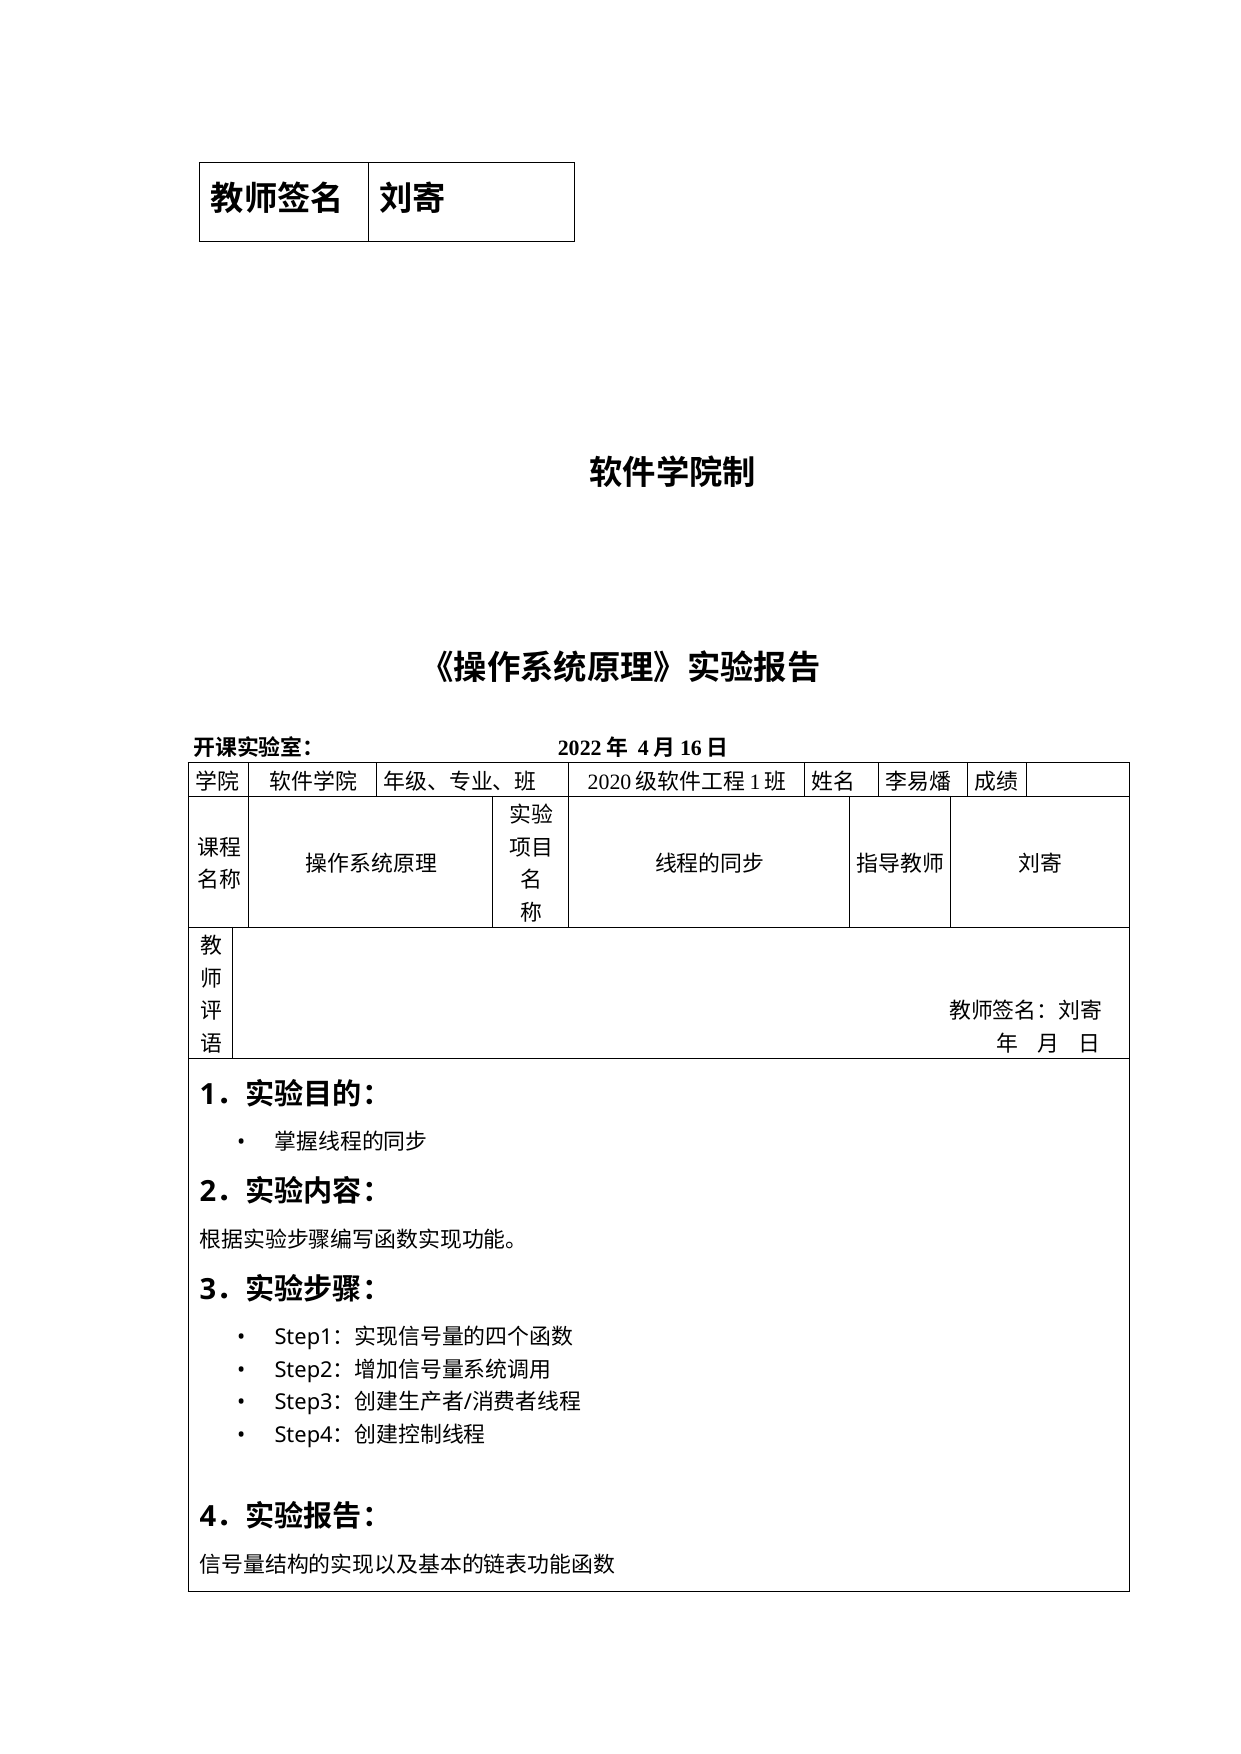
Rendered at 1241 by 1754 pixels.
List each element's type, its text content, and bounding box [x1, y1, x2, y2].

table_header 学院 [189, 763, 248, 796]
table_header 年级、专业、班 [377, 763, 568, 796]
text 《操作系统原理》实验报告 [187, 632, 1053, 697]
table_cell 操作系统原理 [249, 797, 492, 927]
table_cell 刘寄 [369, 163, 574, 241]
table_cell 刘寄 [951, 797, 1129, 927]
text 软件学院制 [187, 437, 1053, 502]
table_cell 实验项目 名 称 [493, 797, 568, 927]
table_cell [189, 1059, 1129, 1591]
table_header 软件学院 [249, 763, 376, 796]
table_cell 线程的同步 [569, 797, 849, 927]
table_cell 教师签名 [200, 163, 368, 241]
table_cell 指导教师 [850, 797, 950, 927]
table_header [1027, 763, 1129, 796]
table_header 姓名 [805, 763, 878, 796]
text 开课实验室： 2022年 4月 16日 [187, 730, 1053, 762]
table_cell 教师签名：刘寄 年 月 日 [233, 928, 1129, 1058]
table_header 李易燔 [879, 763, 967, 796]
table_header 2020级软件工程1班 [569, 763, 804, 796]
table_cell 教师评语 [189, 928, 232, 1058]
table_cell 课程 名称 [189, 797, 248, 927]
table_header 成绩 [968, 763, 1026, 796]
